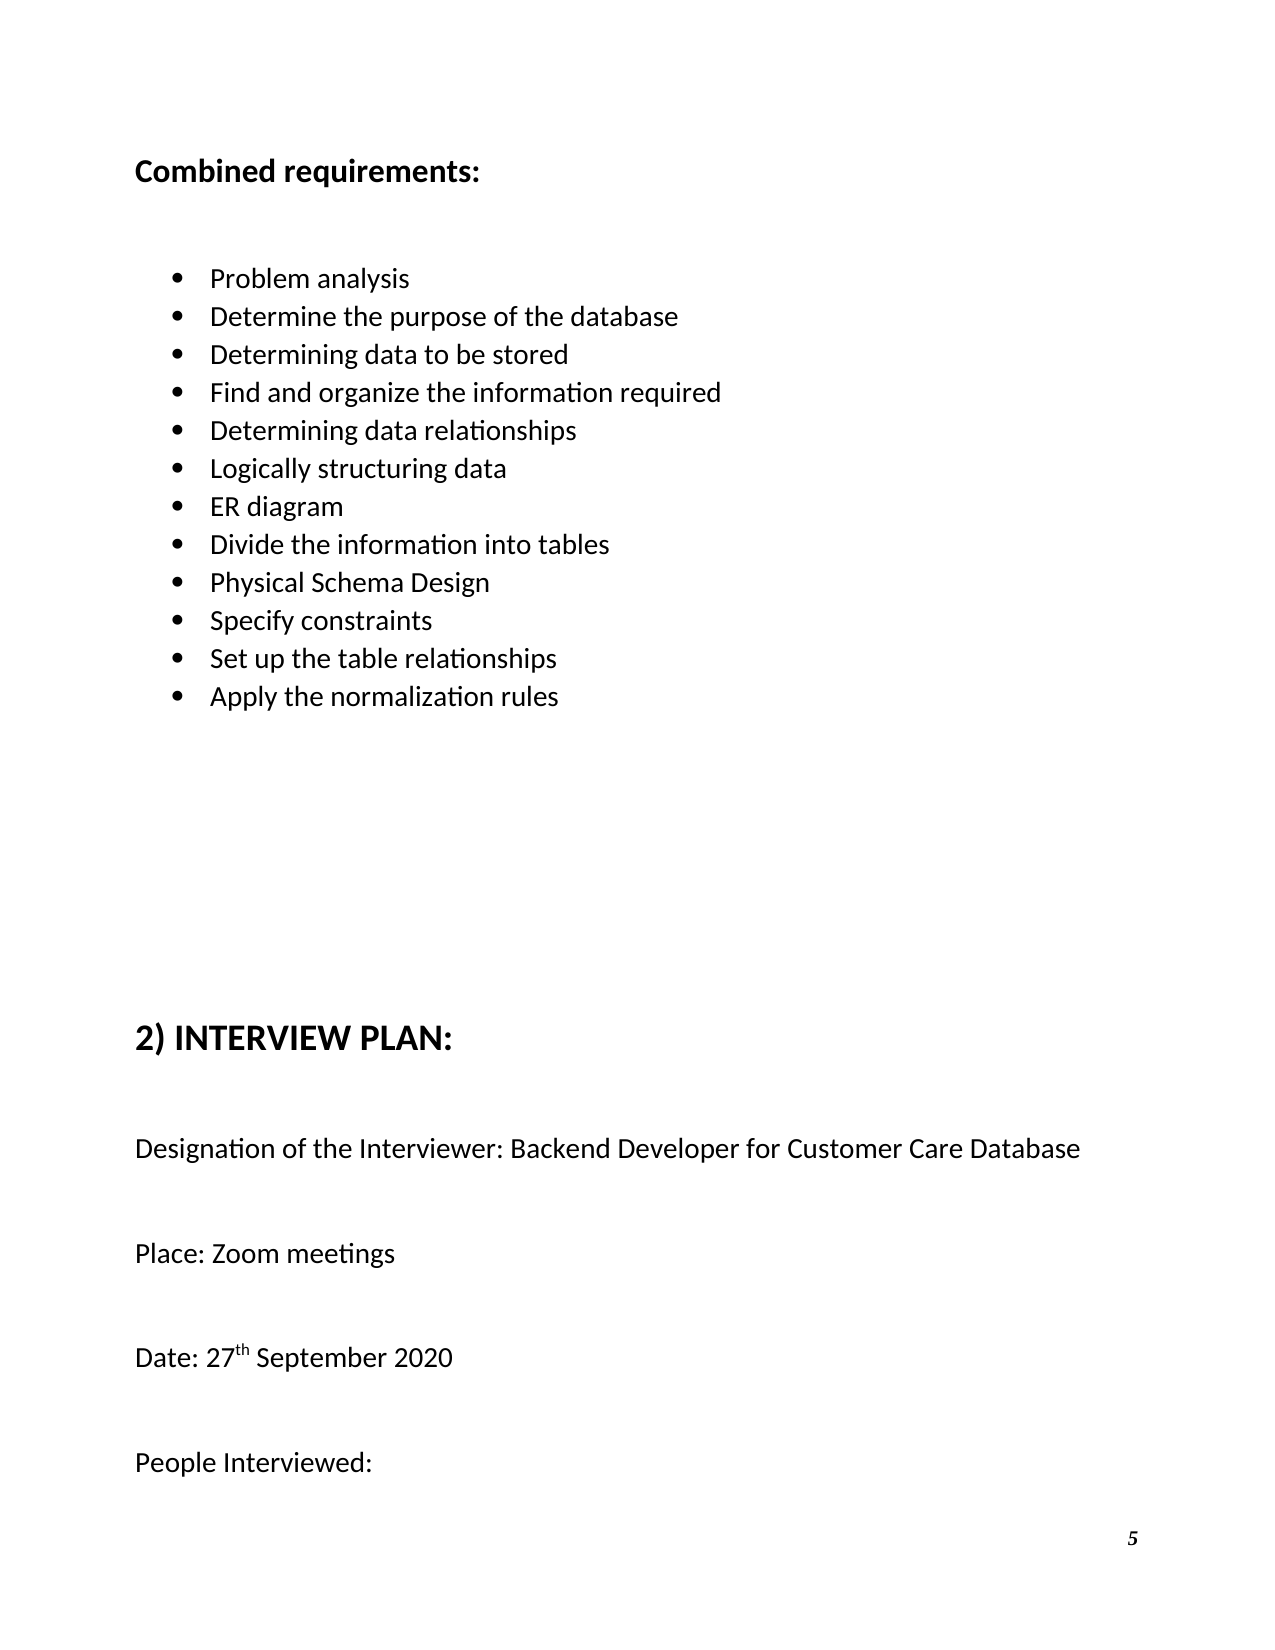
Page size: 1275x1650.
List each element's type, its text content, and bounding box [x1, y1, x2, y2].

list Logically structuring data [172, 450, 1140, 486]
list ER diagram [172, 488, 1140, 524]
text Designation of the Interviewer: Backend Developer for Customer Care Database [135, 1130, 1140, 1166]
text Date: 27th September 2020 [135, 1339, 1140, 1375]
list Determining data relationships [172, 412, 1140, 448]
list Set up the table relationships [172, 640, 1140, 676]
text Combined requirements: [135, 150, 1140, 191]
list Physical Schema Design [172, 564, 1140, 600]
text Place: Zoom meetings [135, 1235, 1140, 1270]
list Apply the normalization rules [172, 678, 1140, 714]
list Divide the information into tables [172, 526, 1140, 562]
list Determining data to be stored [172, 336, 1140, 372]
list Determine the purpose of the database [172, 298, 1140, 334]
list Specify constraints [172, 602, 1140, 638]
text 2) INTERVIEW PLAN: [135, 1014, 1140, 1060]
list Problem analysis [172, 260, 1140, 296]
text People Interviewed: [135, 1444, 1140, 1480]
list Find and organize the information required [172, 374, 1140, 410]
